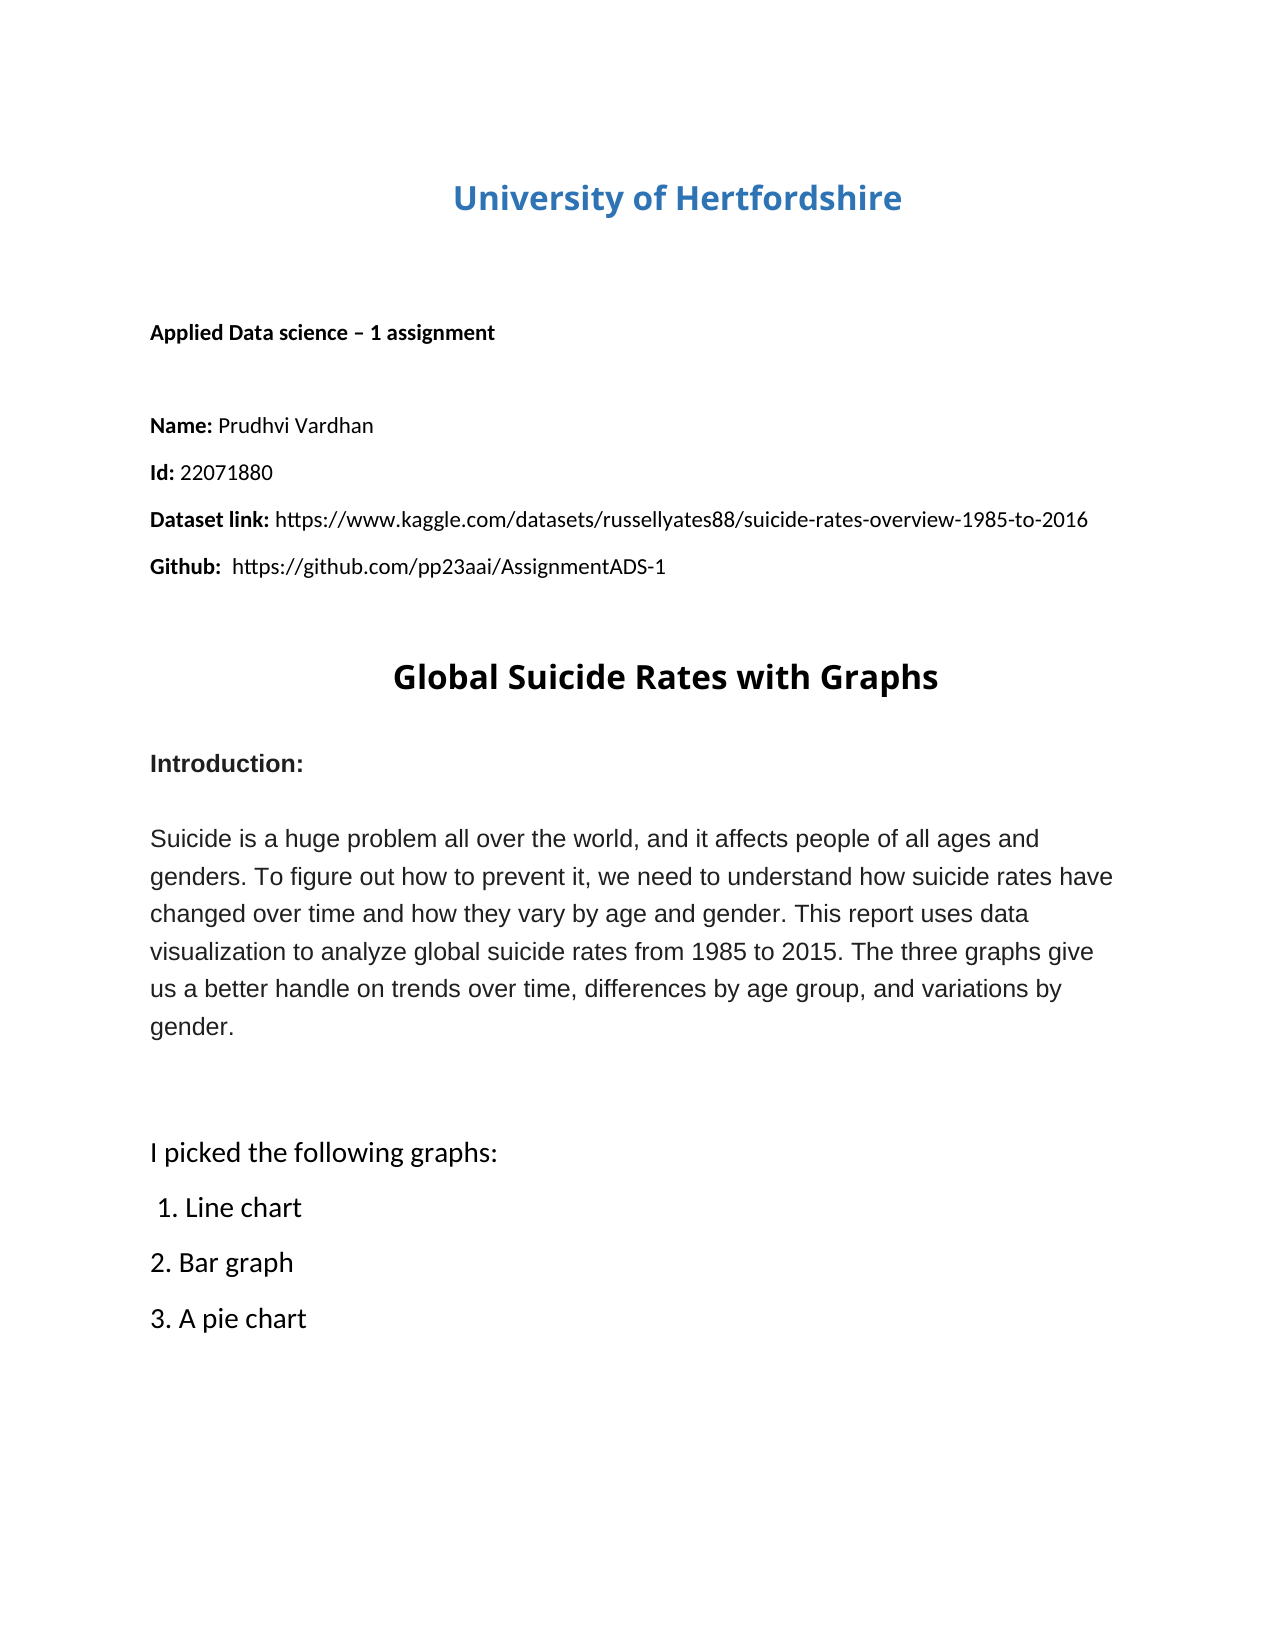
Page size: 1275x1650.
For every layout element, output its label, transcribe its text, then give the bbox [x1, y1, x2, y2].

text 1. Line chart [150, 1189, 1125, 1225]
text 3. A pie chart [150, 1300, 1125, 1335]
text Suicide is a huge problem all over the world, and it affects people of all ages and genders. To figure out how to prevent it, we need to understand how suicide rates have changed over time and how they vary by age and gender. This report uses data visualization to analyze global suicide rates from 1985 to 2015. The three graphs give us a better handle on trends over time, differences by age group, and variations by gender. [150, 816, 1125, 1041]
text Name: Prudhvi Vardhan [150, 411, 1125, 439]
text 2. Bar graph [150, 1244, 1125, 1280]
text Applied Data science – 1 assignment [150, 318, 1125, 346]
text I picked the following graphs: [150, 1134, 1125, 1170]
text Github: https://github.com/pp23aai/AssignmentADS-1 [150, 552, 1125, 580]
text Dataset link: https://www.kaggle.com/datasets/russellyates88/suicide-rates-overview-1985-to-2016 [150, 505, 1125, 533]
subtitle Global Suicide Rates with Graphs [150, 654, 1125, 699]
text Introduction: [150, 741, 1125, 778]
subtitle University of Hertfordshire [150, 175, 1125, 220]
text Id: 22071880 [150, 458, 1125, 486]
